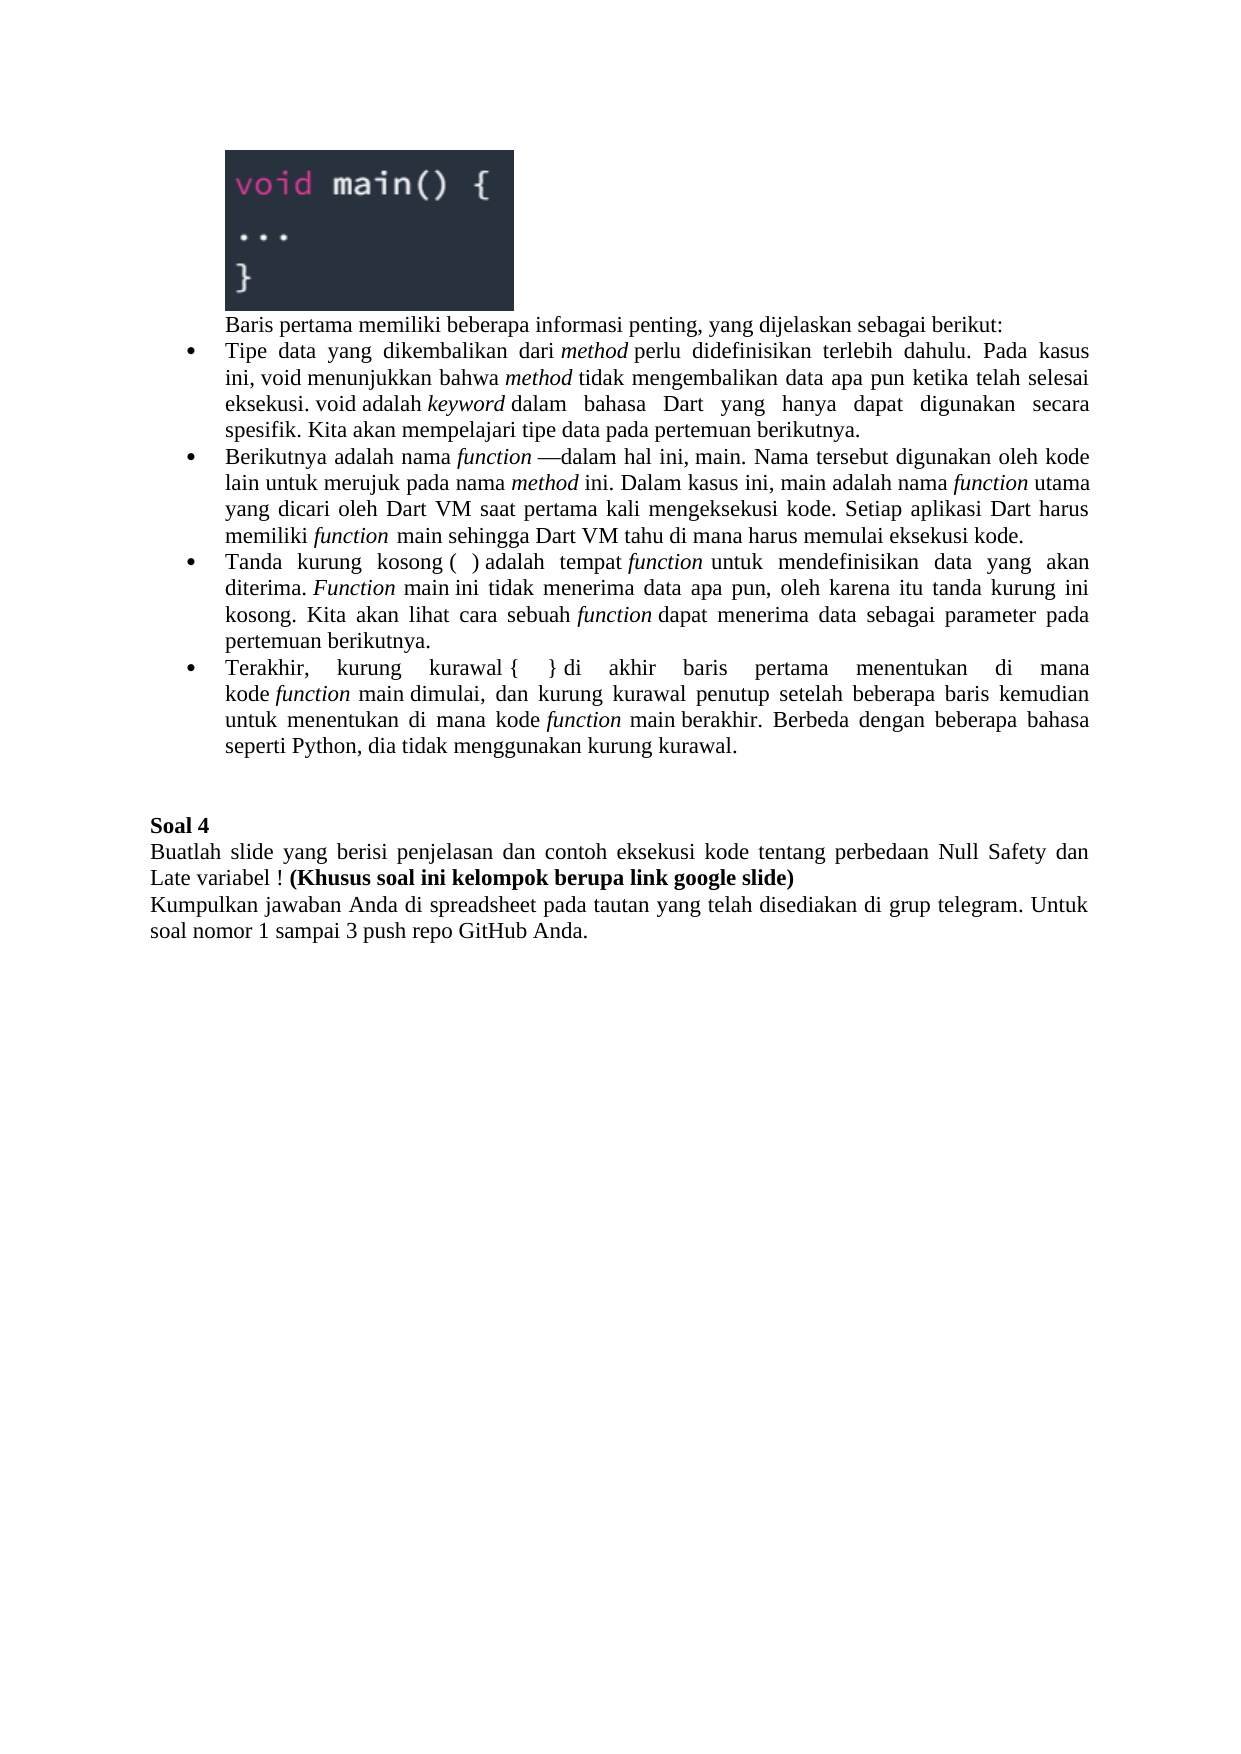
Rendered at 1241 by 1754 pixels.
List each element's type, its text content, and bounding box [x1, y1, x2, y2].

list Tipe data yang dikembalikan dari method perlu didefinisikan terlebih dahulu. Pada kasus ini, void menunjukkan bahwa method tidak mengembalikan data apa pun ketika telah selesai eksekusi. void adalah keyword dalam bahasa Dart yang hanya dapat digunakan secara spesifik. Kita akan mempelajari tipe data pada pertemuan berikutnya. [187, 337, 1090, 443]
text Baris pertama memiliki beberapa informasi penting, yang dijelaskan sebagai berikut: [225, 311, 1090, 337]
picture [225, 150, 514, 311]
list Terakhir, kurung kurawal { } di akhir baris pertama menentukan di mana kode function main dimulai, dan kurung kurawal penutup setelah beberapa baris kemudian untuk menentukan di mana kode function main berakhir. Berbeda dengan beberapa bahasa seperti Python, dia tidak menggunakan kurung kurawal. [187, 653, 1090, 759]
text Soal 4 [150, 812, 1090, 838]
text Kumpulkan jawaban Anda di spreadsheet pada tautan yang telah disediakan di grup telegram. Untuk soal nomor 1 sampai 3 push repo GitHub Anda. [150, 891, 1090, 943]
list Tanda kurung kosong ( ) adalah tempat function untuk mendefinisikan data yang akan diterima. Function main ini tidak menerima data apa pun, oleh karena itu tanda kurung ini kosong. Kita akan lihat cara sebuah function dapat menerima data sebagai parameter pada pertemuan berikutnya. [187, 548, 1090, 653]
list Berikutnya adalah nama function —dalam hal ini, main. Nama tersebut digunakan oleh kode lain untuk merujuk pada nama method ini. Dalam kasus ini, main adalah nama function utama yang dicari oleh Dart VM saat pertama kali mengeksekusi kode. Setiap aplikasi Dart harus memiliki function main sehingga Dart VM tahu di mana harus memulai eksekusi kode. [187, 443, 1090, 548]
text Buatlah slide yang berisi penjelasan dan contoh eksekusi kode tentang perbedaan Null Safety dan Late variabel ! (Khusus soal ini kelompok berupa link google slide) [150, 838, 1090, 891]
